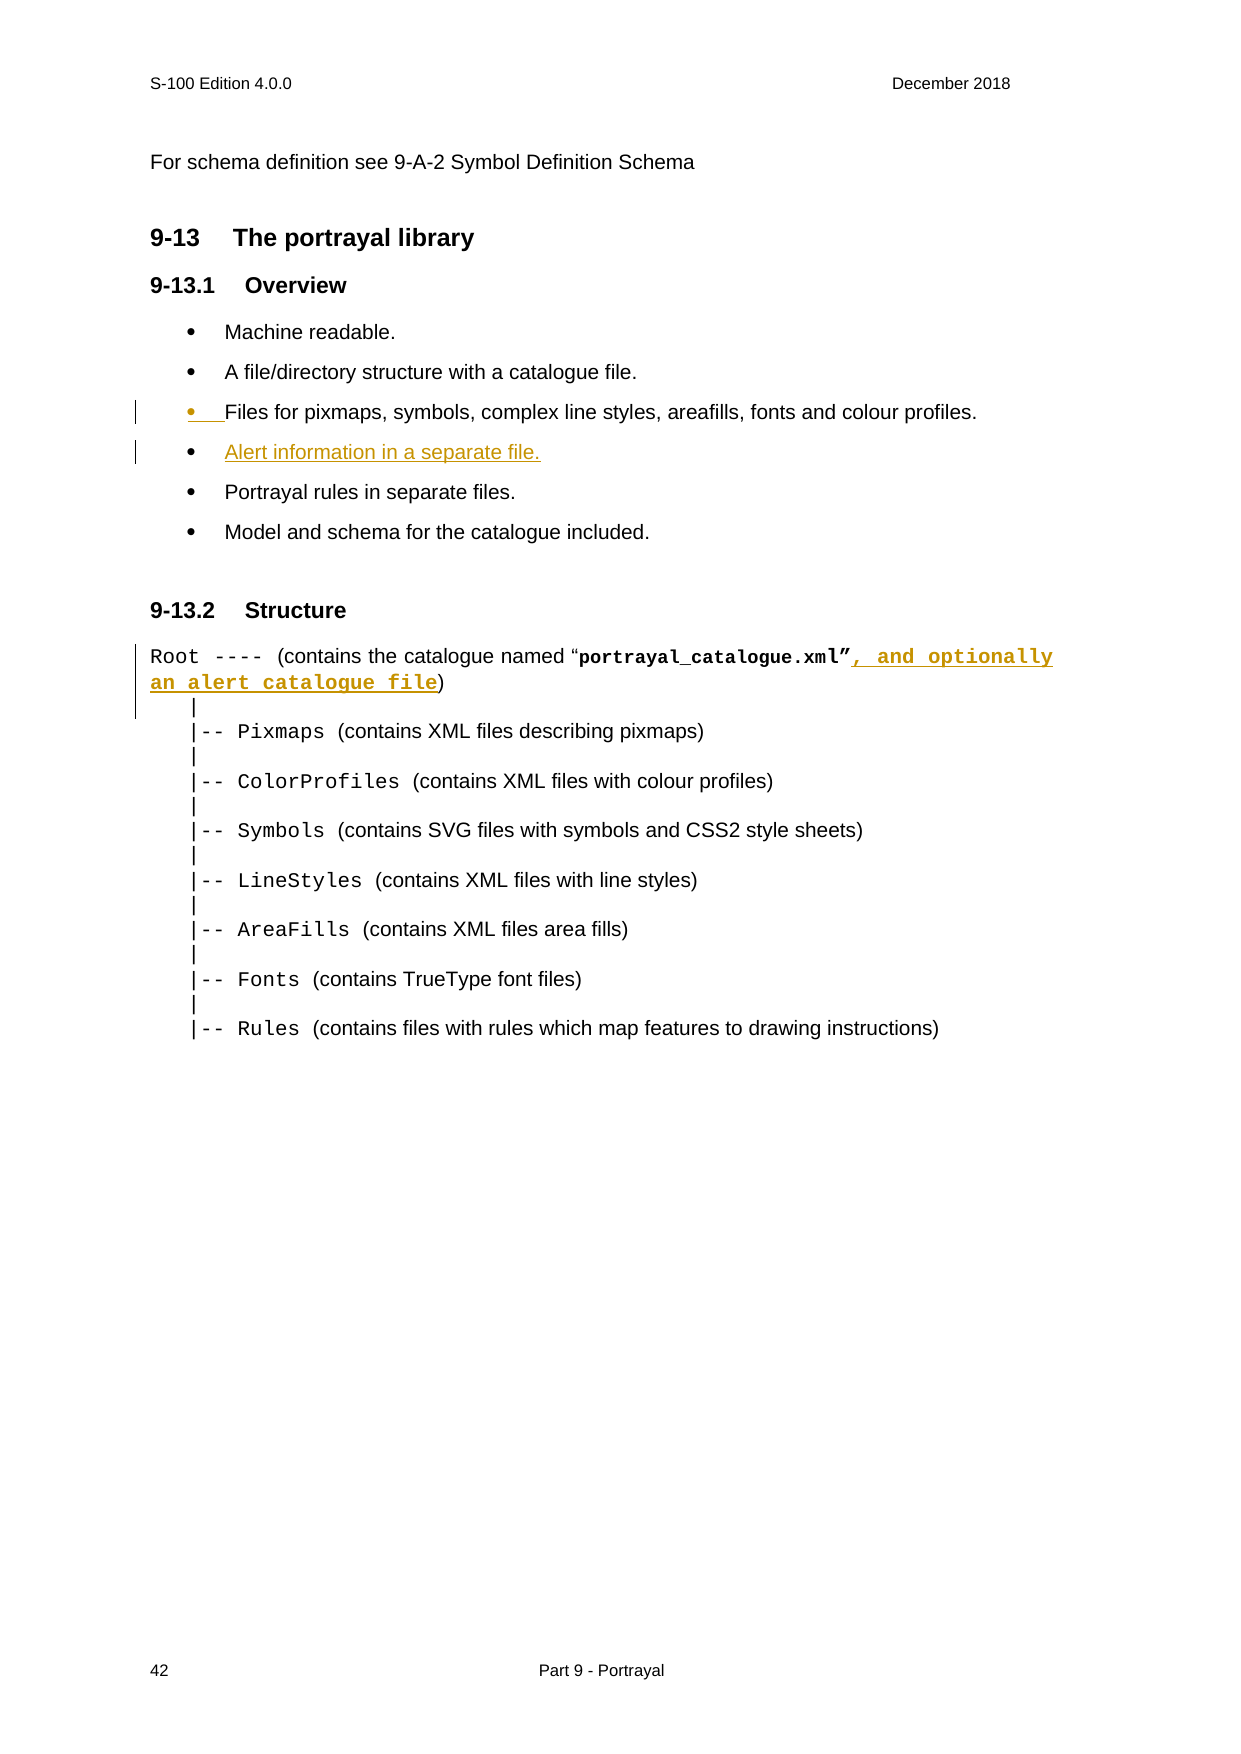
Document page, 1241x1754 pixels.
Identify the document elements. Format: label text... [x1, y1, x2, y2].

text For schema definition see 9-A-2 Symbol Definition Schema [150, 150, 1053, 174]
text |-- Rules (contains files with rules which map features to drawing instructions) [150, 1016, 1053, 1042]
text Root ---- (contains the catalogue named “portrayal_catalogue.xml”) [150, 644, 1053, 696]
text |-- ColorProfiles (contains XML files with colour profiles) [150, 769, 1053, 794]
text | [150, 844, 1053, 868]
text | [150, 992, 1053, 1016]
text |-- Pixmaps (contains XML files describing pixmaps) [150, 719, 1053, 745]
text | [150, 794, 1053, 818]
text |-- Fonts (contains TrueType font files) [150, 967, 1053, 992]
list Machine readable. [187, 320, 1053, 344]
list Model and schema for the catalogue included. [187, 520, 1053, 544]
list A file/directory structure with a catalogue file. [187, 360, 1053, 384]
text | [150, 745, 1053, 769]
subtitle The portrayal library [150, 223, 1053, 252]
list Files for pixmaps, symbols, complex line styles, areafills, fonts and colour profiles. [187, 400, 1053, 424]
text | [150, 943, 1053, 967]
text |-- Symbols (contains SVG files with symbols and CSS2 style sheets) [150, 818, 1053, 844]
list Portrayal rules in separate files. [187, 480, 1053, 504]
text | [150, 696, 1053, 719]
text | [150, 893, 1053, 917]
subtitle Structure [150, 597, 1053, 623]
text |-- AreaFills (contains XML files area fills) [150, 917, 1053, 943]
text |-- LineStyles (contains XML files with line styles) [150, 868, 1053, 893]
subtitle Overview [150, 272, 1053, 299]
